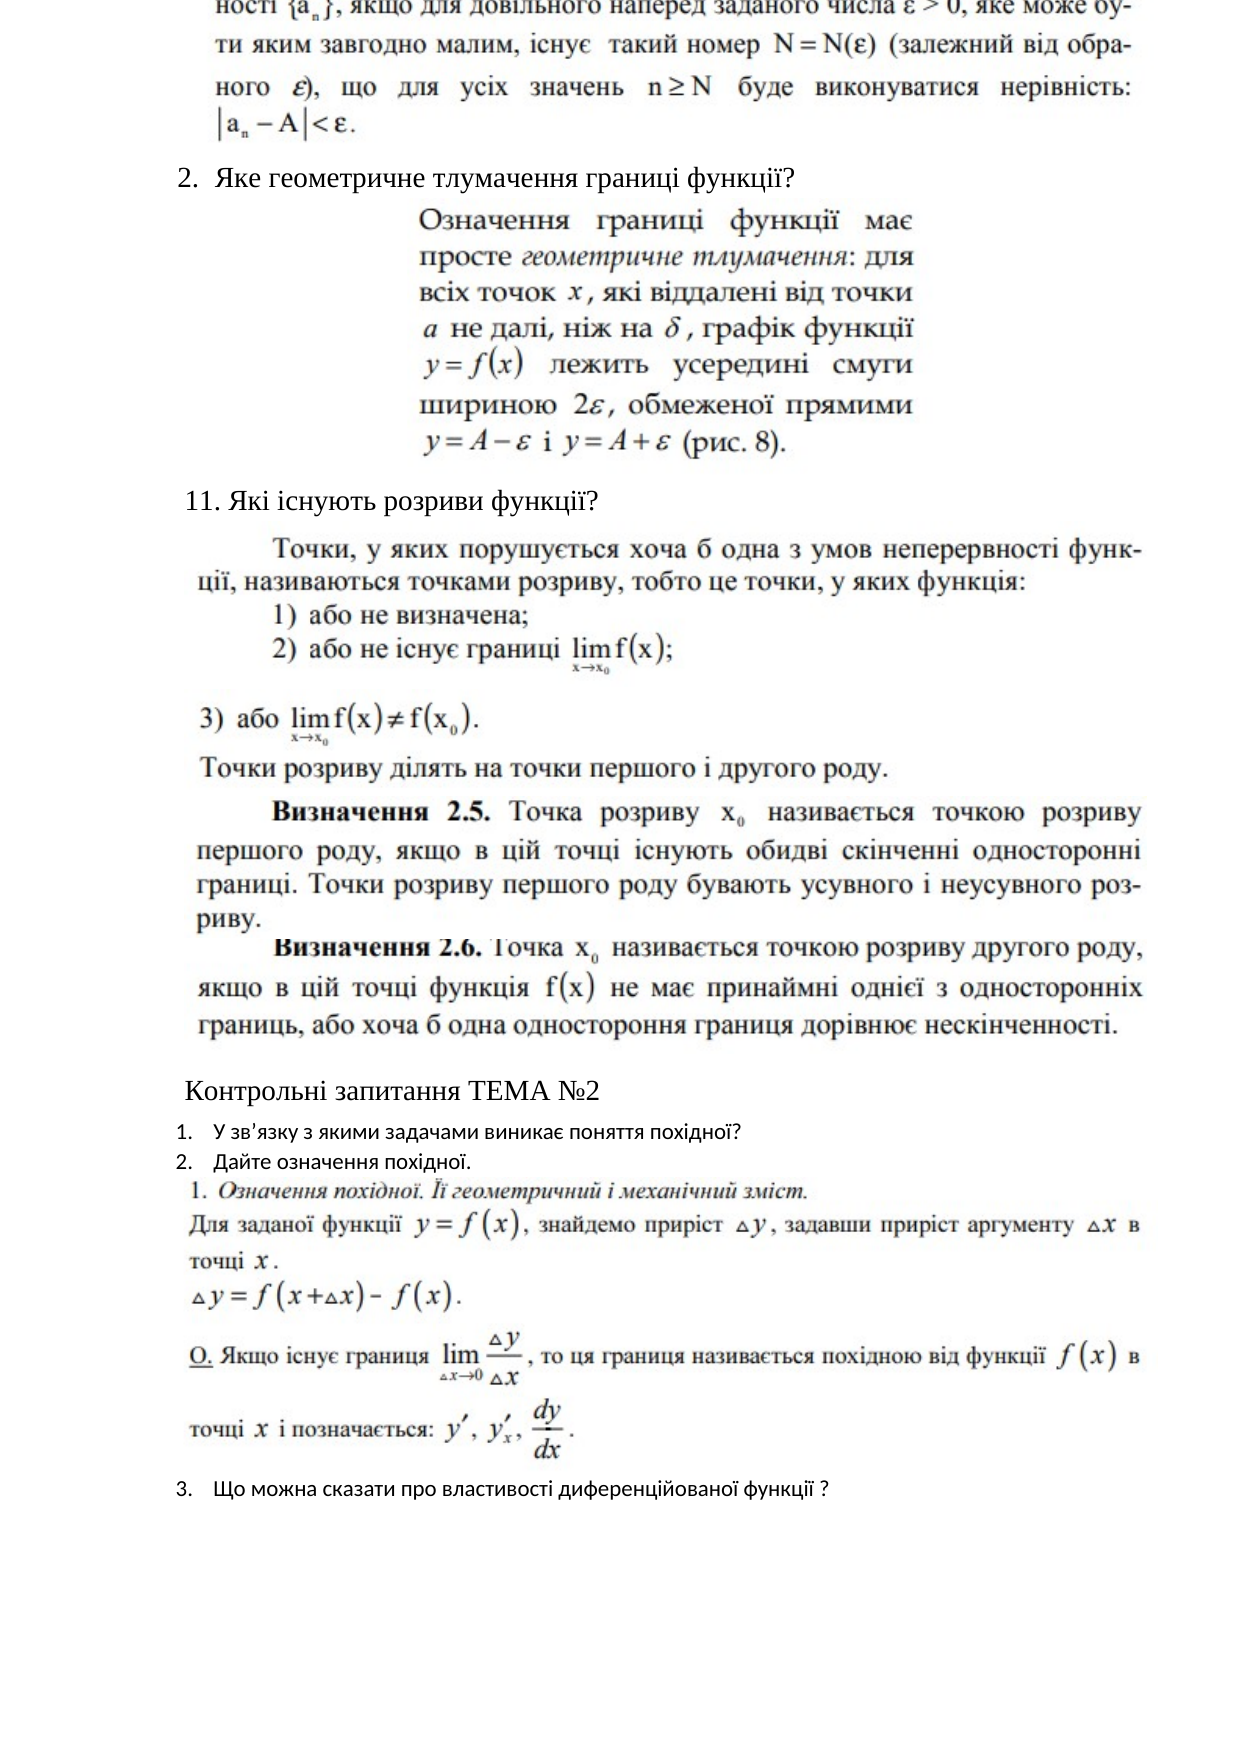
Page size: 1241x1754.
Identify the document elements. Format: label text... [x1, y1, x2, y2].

list У зв’язку з якими задачами виникає поняття похідної? [175, 1117, 1168, 1145]
picture [184, 939, 1147, 1054]
picture [407, 198, 937, 481]
list Дайте означення похідної. [175, 1147, 1168, 1175]
list Що можна сказати про властивості диференційованої функції ? [175, 1474, 1168, 1502]
picture [183, 1177, 1158, 1472]
picture [184, 521, 1156, 687]
text 11. Які існують розриви функції? [177, 483, 1168, 517]
picture [184, 0, 1160, 144]
text Контрольні запитання ТЕМА №2 [177, 1073, 1168, 1107]
picture [184, 796, 1147, 938]
picture [184, 689, 900, 794]
list Яке геометричне тлумачення границі функції? [177, 160, 1168, 194]
